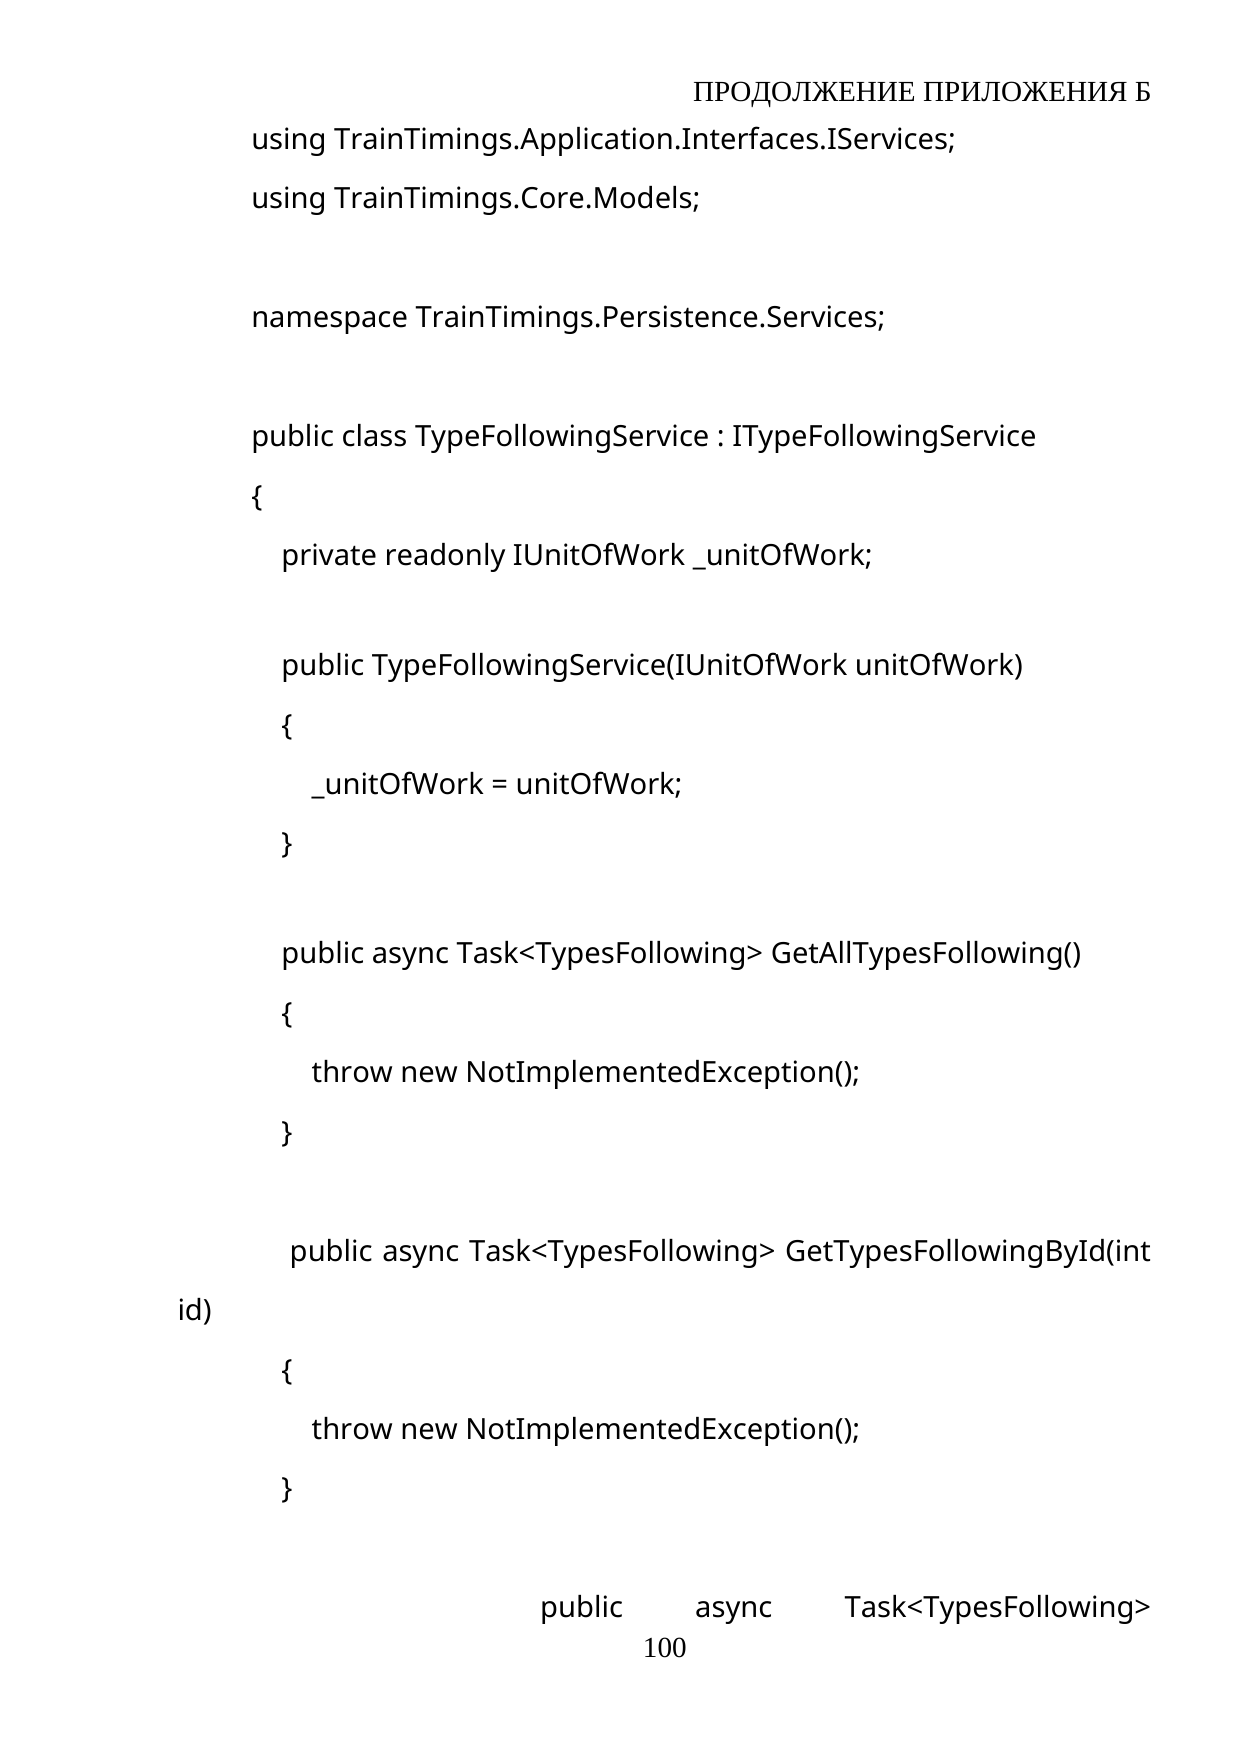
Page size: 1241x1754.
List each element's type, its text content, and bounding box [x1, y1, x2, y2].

text { [177, 704, 1152, 743]
text { [177, 992, 1152, 1032]
text public async Task<TypesFollowing> GetAllTypesFollowing() [177, 932, 1152, 972]
text using TrainTimings.Application.Interfaces.IServices; [177, 118, 1152, 158]
text throw new NotImplementedException(); [177, 1408, 1152, 1448]
text _unitOfWork = unitOfWork; [177, 763, 1152, 803]
text } [177, 823, 1152, 862]
text public class TypeFollowingService : ITypeFollowingService [177, 416, 1152, 455]
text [177, 1587, 1152, 1626]
text namespace TrainTimings.Persistence.Services; [177, 297, 1152, 336]
text using TrainTimings.Core.Models; [177, 178, 1152, 217]
text } [177, 1111, 1152, 1151]
text } [177, 1468, 1152, 1507]
text public async Task<TypesFollowing> GetTypesFollowingById(int id) [177, 1230, 1152, 1329]
text { [177, 1349, 1152, 1388]
text private readonly IUnitOfWork _unitOfWork; [177, 534, 1152, 574]
text { [177, 475, 1152, 515]
text public TypeFollowingService(IUnitOfWork unitOfWork) [177, 644, 1152, 684]
text throw new NotImplementedException(); [177, 1051, 1152, 1091]
